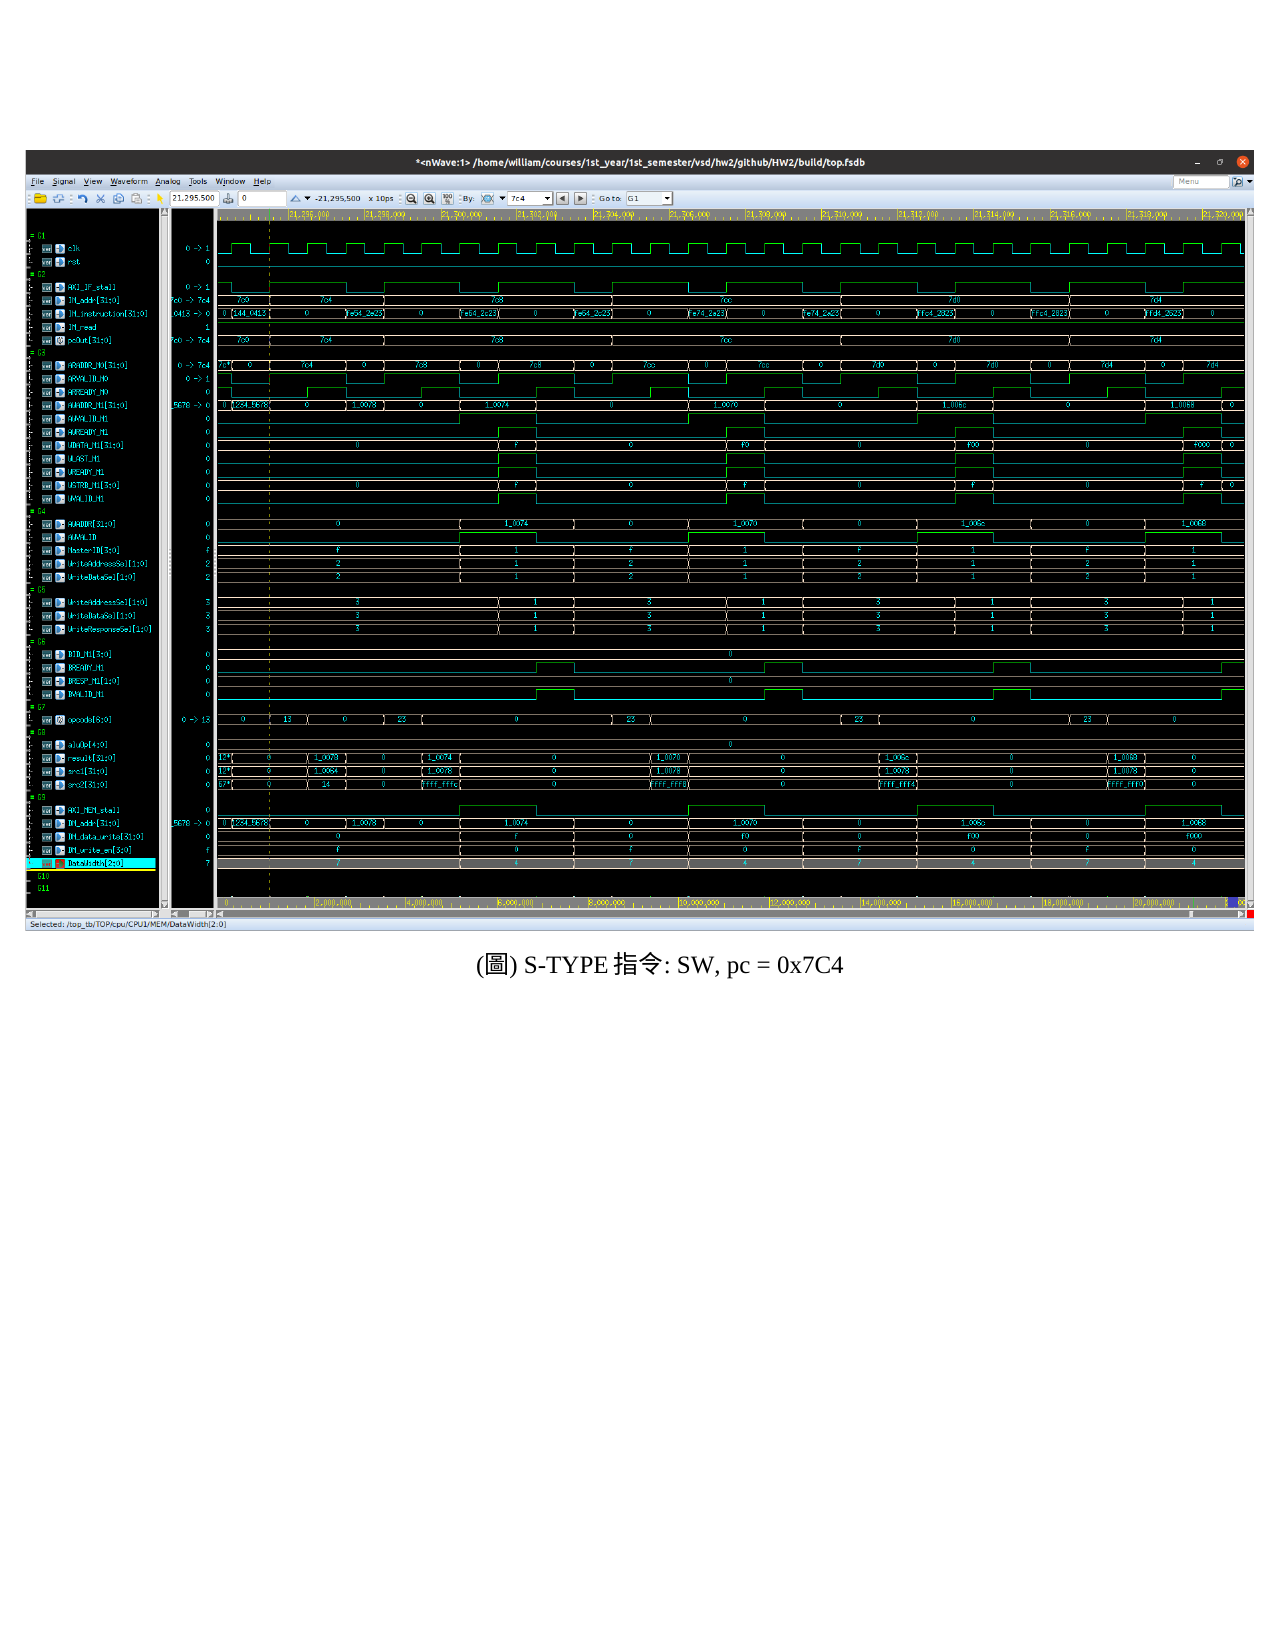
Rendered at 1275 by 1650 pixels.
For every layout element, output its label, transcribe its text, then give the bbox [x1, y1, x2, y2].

text (圖) S-TYPE指令: SW, pc = 0x7C4 [232, 945, 1087, 981]
picture [25, 150, 1254, 931]
